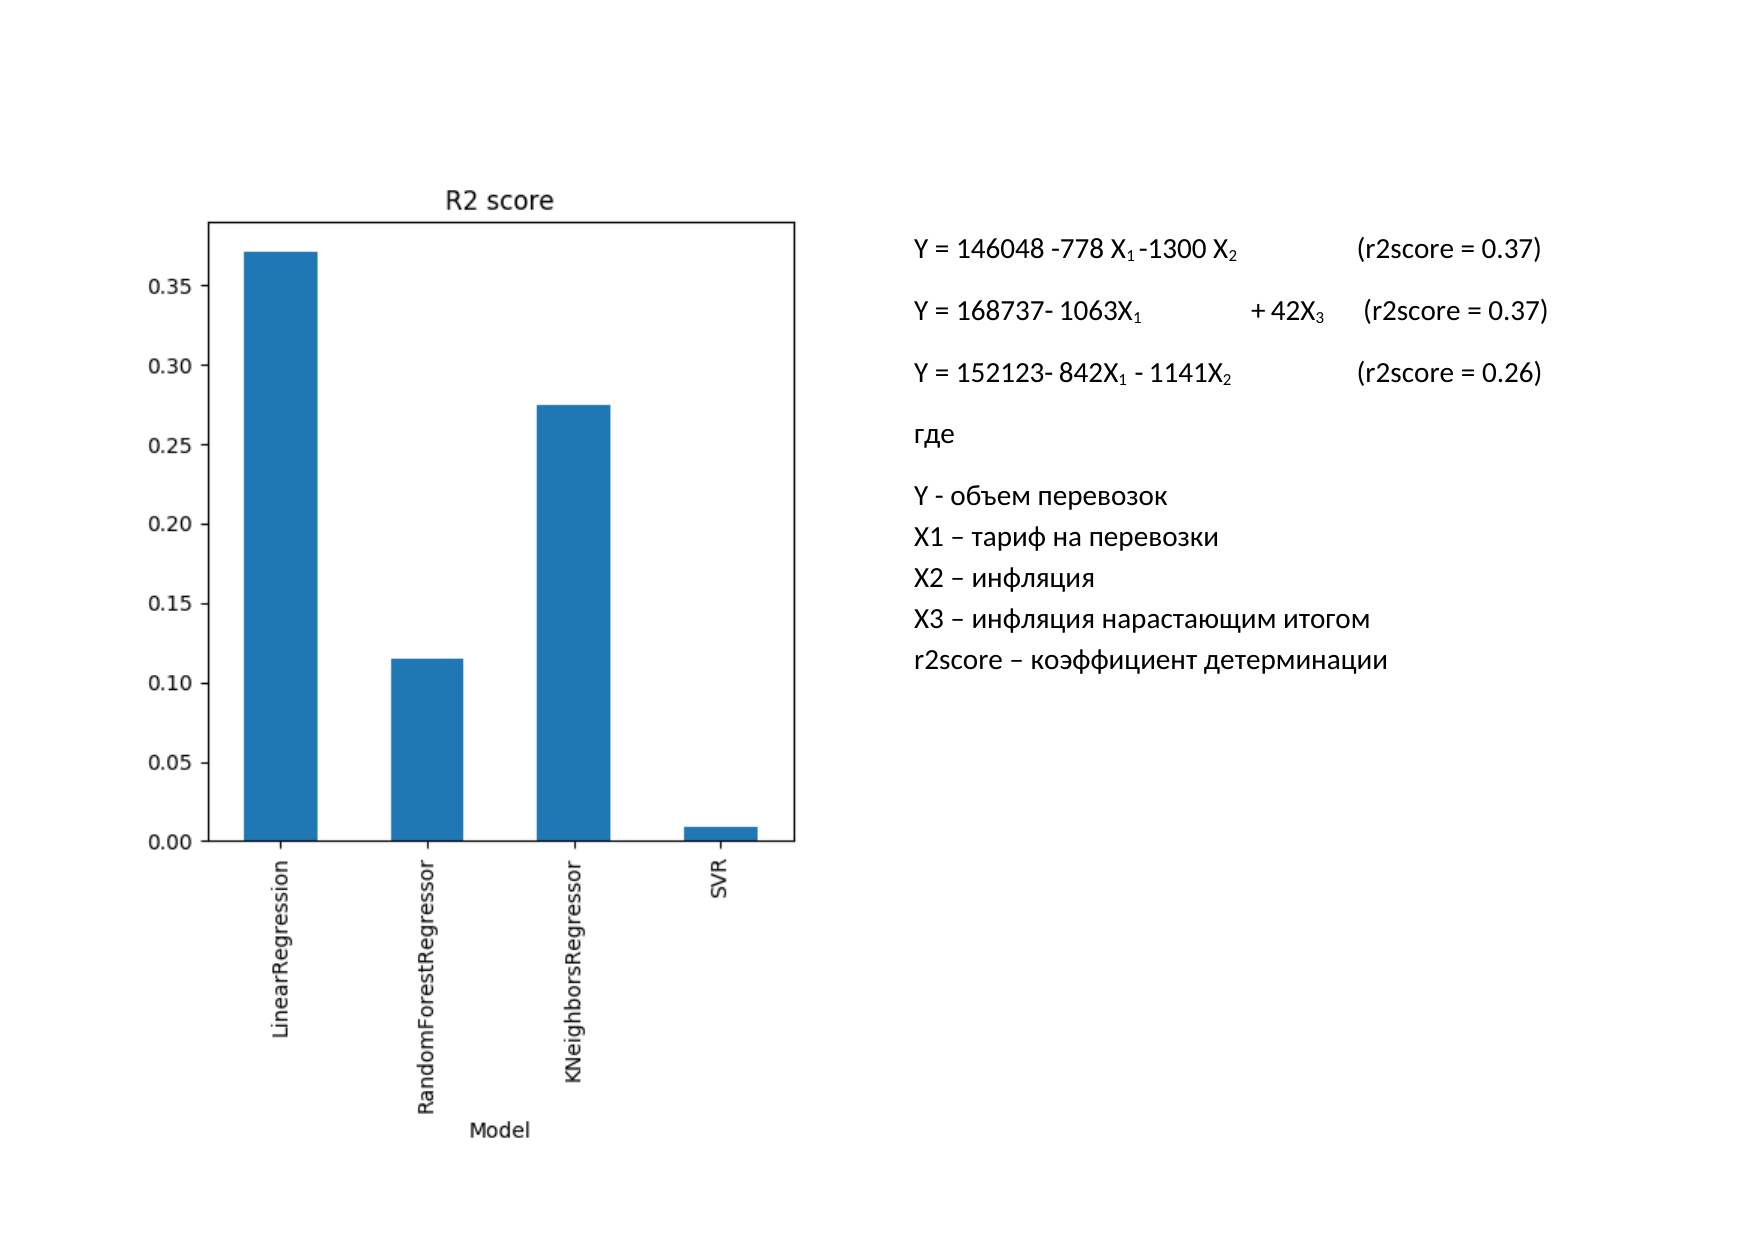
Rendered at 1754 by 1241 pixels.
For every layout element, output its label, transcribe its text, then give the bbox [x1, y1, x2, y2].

text r2score – коэффициент детерминации [914, 641, 1636, 677]
text Y - объем перевозок [914, 477, 1636, 513]
text где [914, 416, 1636, 451]
text X1 – тариф на перевозки [914, 518, 1636, 554]
text Y = 168737- 1063X1 + 42X3 (r2score = 0.37) [914, 292, 1636, 328]
text X3 – инфляция нарастающим итогом [914, 600, 1636, 636]
text X2 – инфляция [914, 559, 1636, 595]
picture [118, 177, 869, 1152]
text Y = 146048 -778 X1 -1300 X2 (r2score = 0.37) [914, 230, 1636, 266]
text Y = 152123- 842X1 - 1141X2 (r2score = 0.26) [914, 354, 1636, 389]
